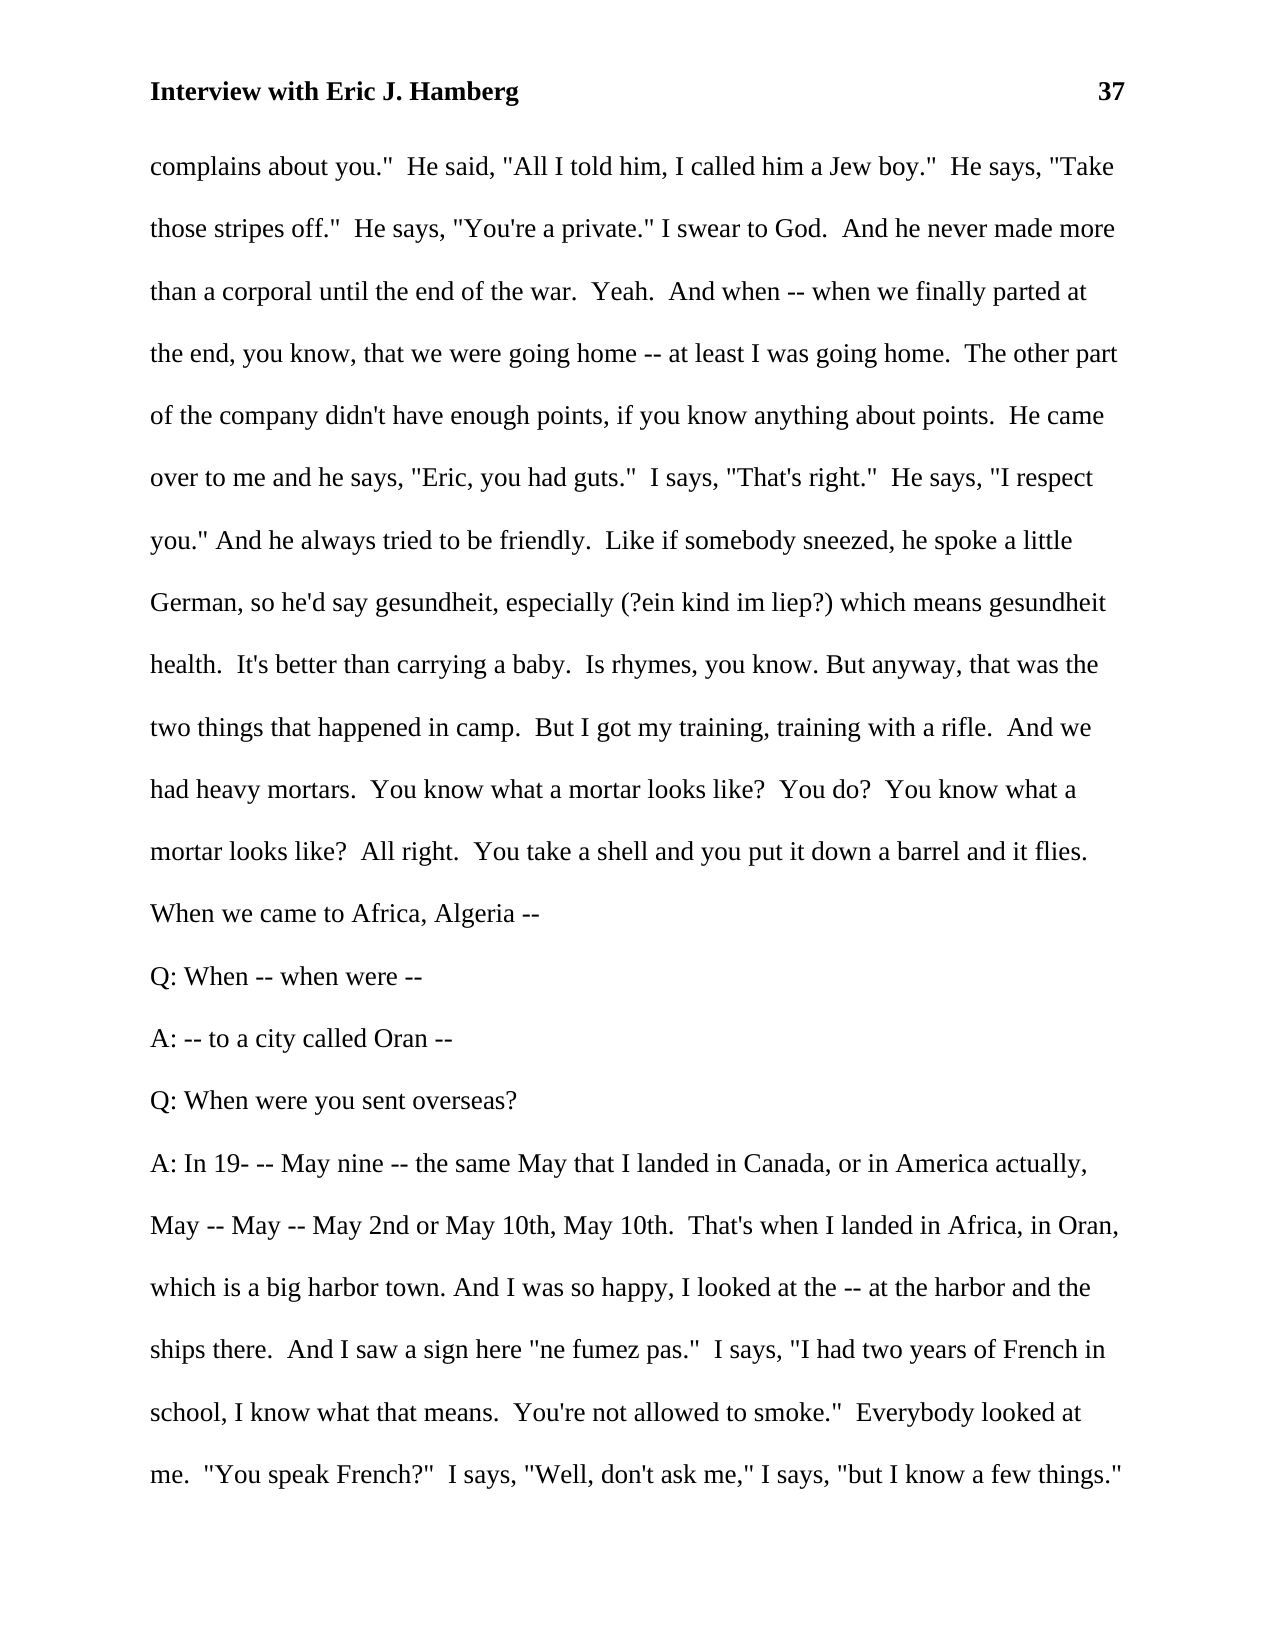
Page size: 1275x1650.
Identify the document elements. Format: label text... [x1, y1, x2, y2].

text Q: When -- when were -- [150, 960, 1125, 991]
text A: -- to a city called Oran -- [150, 1022, 1125, 1053]
text A: In 19- -- May nine -- the same May that I landed in Canada, or in America actually, May -- May -- May 2nd or May 10th, May 10th. That's when I landed in Africa, in Oran, which is a big harbor town. And I was so happy, I looked at the -- at the harbor and the ships there. And I saw a sign here "ne fumez pas." I says, "I had two years of French in school, I know what that means. You're not allowed to smoke." Everybody looked at me. "You speak French?" I says, "Well, don't ask me," I says, "but I know a few things." [150, 1147, 1125, 1489]
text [150, 150, 1125, 929]
text Q: When were you sent overseas? [150, 1084, 1125, 1116]
